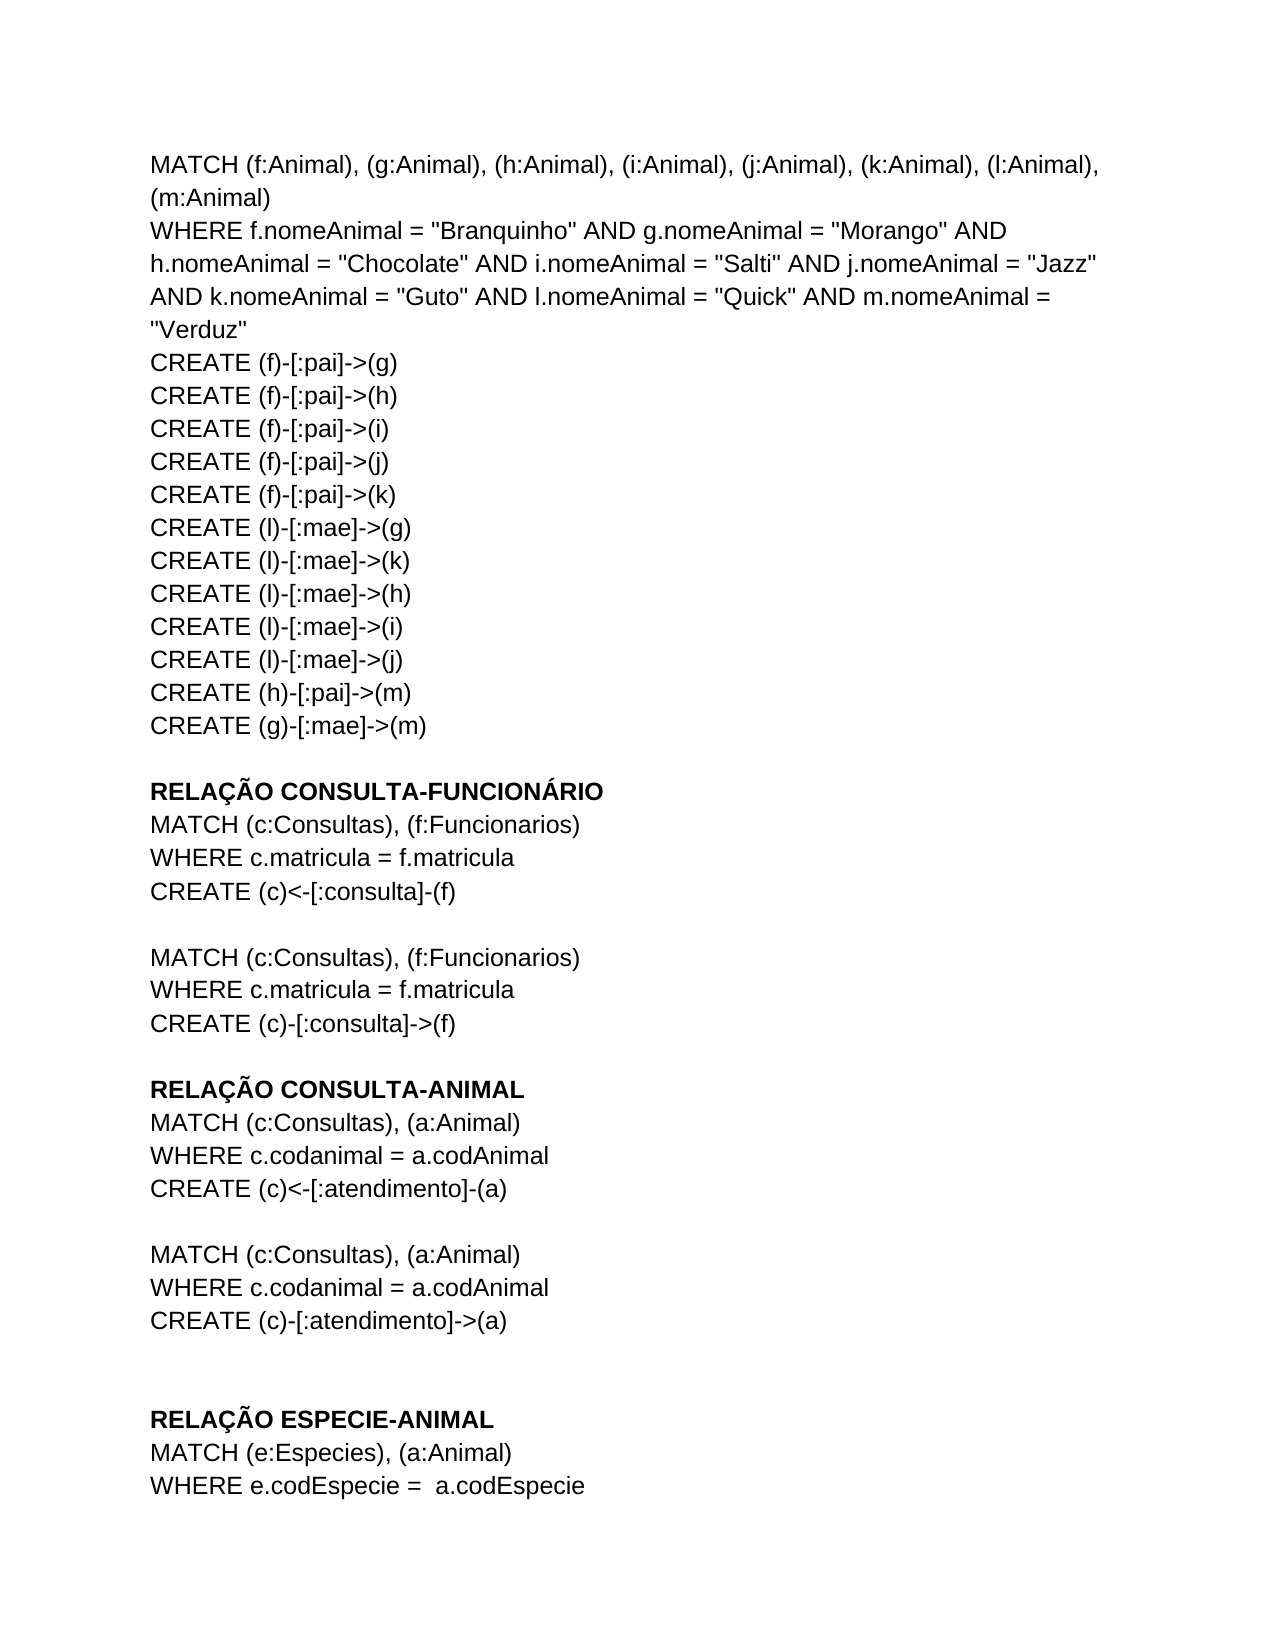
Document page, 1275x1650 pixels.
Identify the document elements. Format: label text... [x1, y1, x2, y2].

text CREATE (l)-[:mae]->(h) [150, 579, 1125, 608]
text CREATE (c)<-[:consulta]-(f) [150, 876, 1125, 905]
text WHERE e.codEspecie = a.codEspecie [150, 1471, 1125, 1499]
text MATCH (c:Consultas), (a:Animal) [150, 1108, 1125, 1136]
text CREATE (l)-[:mae]->(k) [150, 546, 1125, 575]
text MATCH (e:Especies), (a:Animal) [150, 1438, 1125, 1467]
text CREATE (f)-[:pai]->(g) [150, 348, 1125, 377]
text MATCH (c:Consultas), (f:Funcionarios) [150, 942, 1125, 971]
text CREATE (f)-[:pai]->(h) [150, 381, 1125, 410]
text CREATE (c)-[:atendimento]->(a) [150, 1306, 1125, 1334]
text CREATE (l)-[:mae]->(g) [150, 513, 1125, 542]
text CREATE (h)-[:pai]->(m) [150, 678, 1125, 707]
text CREATE (f)-[:pai]->(i) [150, 414, 1125, 443]
text MATCH (c:Consultas), (f:Funcionarios) [150, 810, 1125, 839]
text CREATE (l)-[:mae]->(i) [150, 612, 1125, 641]
text MATCH (f:Animal), (g:Animal), (h:Animal), (i:Animal), (j:Animal), (k:Animal), (l:Animal), (m:Animal) [150, 150, 1125, 212]
text CREATE (c)-[:consulta]->(f) [150, 1008, 1125, 1037]
text CREATE (f)-[:pai]->(j) [150, 447, 1125, 476]
text WHERE c.codanimal = a.codAnimal [150, 1141, 1125, 1169]
text WHERE f.nomeAnimal = "Branquinho" AND g.nomeAnimal = "Morango" AND h.nomeAnimal = "Chocolate" AND i.nomeAnimal = "Salti" AND j.nomeAnimal = "Jazz" AND k.nomeAnimal = "Guto" AND l.nomeAnimal = "Quick" AND m.nomeAnimal = "Verduz" [150, 216, 1125, 344]
text RELAÇÃO CONSULTA-ANIMAL [150, 1074, 1125, 1103]
text CREATE (c)<-[:atendimento]-(a) [150, 1174, 1125, 1202]
text CREATE (l)-[:mae]->(j) [150, 645, 1125, 674]
text WHERE c.matricula = f.matricula [150, 976, 1125, 1004]
text WHERE c.matricula = f.matricula [150, 843, 1125, 872]
text RELAÇÃO ESPECIE-ANIMAL [150, 1405, 1125, 1433]
text CREATE (g)-[:mae]->(m) [150, 711, 1125, 740]
text WHERE c.codanimal = a.codAnimal [150, 1273, 1125, 1301]
text RELAÇÃO CONSULTA-FUNCIONÁRIO [150, 777, 1125, 806]
text CREATE (f)-[:pai]->(k) [150, 480, 1125, 509]
text MATCH (c:Consultas), (a:Animal) [150, 1240, 1125, 1268]
